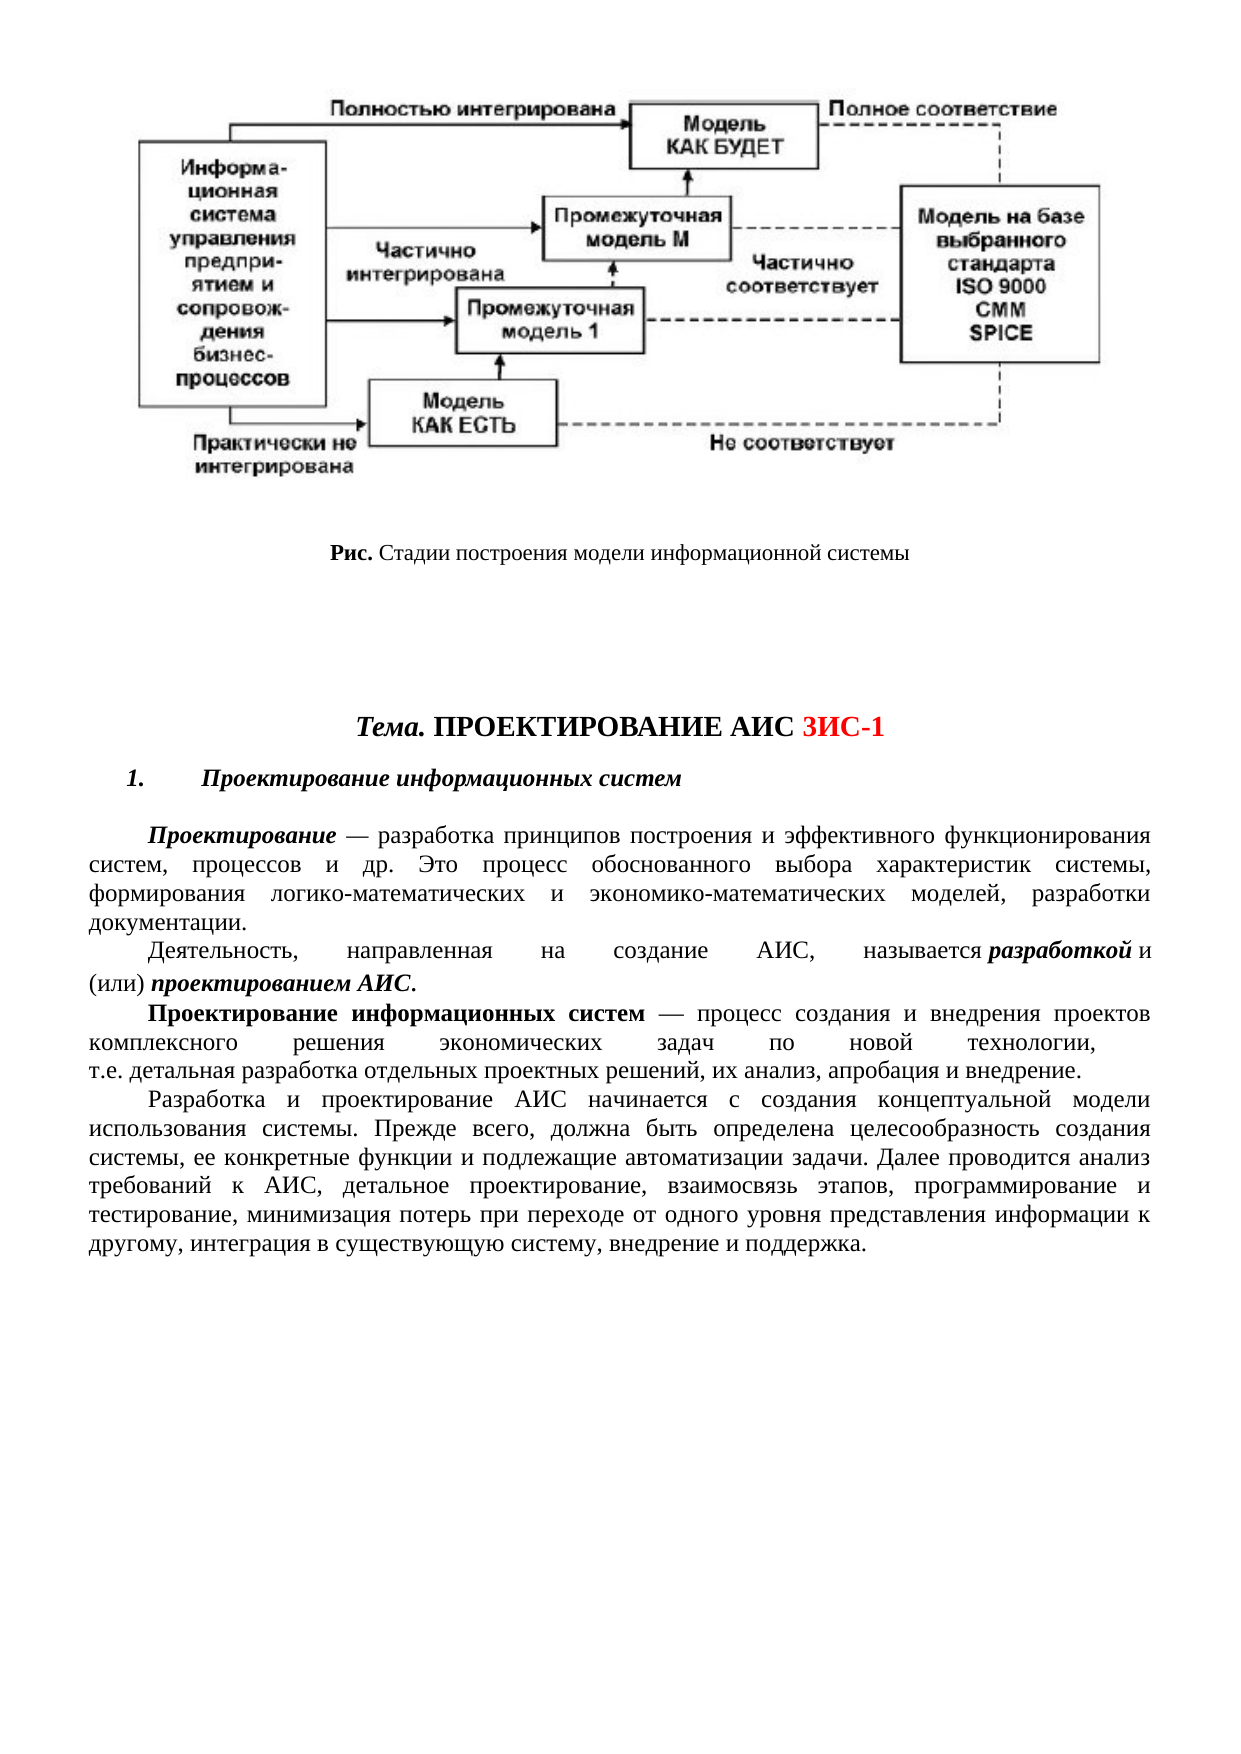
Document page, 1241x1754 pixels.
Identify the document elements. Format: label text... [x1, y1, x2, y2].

list Проектирование информационных систем [126, 743, 1152, 792]
picture [130, 88, 1110, 482]
text Проектирование — разработка принципов построения и эффективного функционирования систем, процессов и др. Это процесс обоснованного выбора характеристик системы, формирования логико-математических и экономико-математических моделей, разработки документации. [89, 821, 1152, 936]
text Разработка и проектирование АИС начинается с создания концептуальной модели использования системы. Прежде всего, должна быть определена целесообразность создания системы, ее конкретные функции и подлежащие автоматизации задачи. Далее проводится анализ требований к АИС, детальное проектирование, взаимосвязь этапов, программирование и тестирование, минимизация потерь при переходе от одного уровня представления информации к другому, интеграция в существующую систему, внедрение и поддержка. [89, 1084, 1152, 1257]
text Тема. ПРОЕКТИРОВАНИЕ АИС 3ИС-1 [89, 709, 1152, 743]
text Рис. Стадии построения модели информационной системы [89, 507, 1152, 566]
text Проектирование информационных систем — процесс создания и внедрения проектов комплексного решения экономических задач по новой технологии, т.е. детальная разработка отдельных проектных решений, их анализ, апробация и внедрение. [89, 998, 1152, 1084]
text Деятельность, направленная на создание АИС, называется разработкой и (или) проектированием АИС. [89, 936, 1152, 998]
